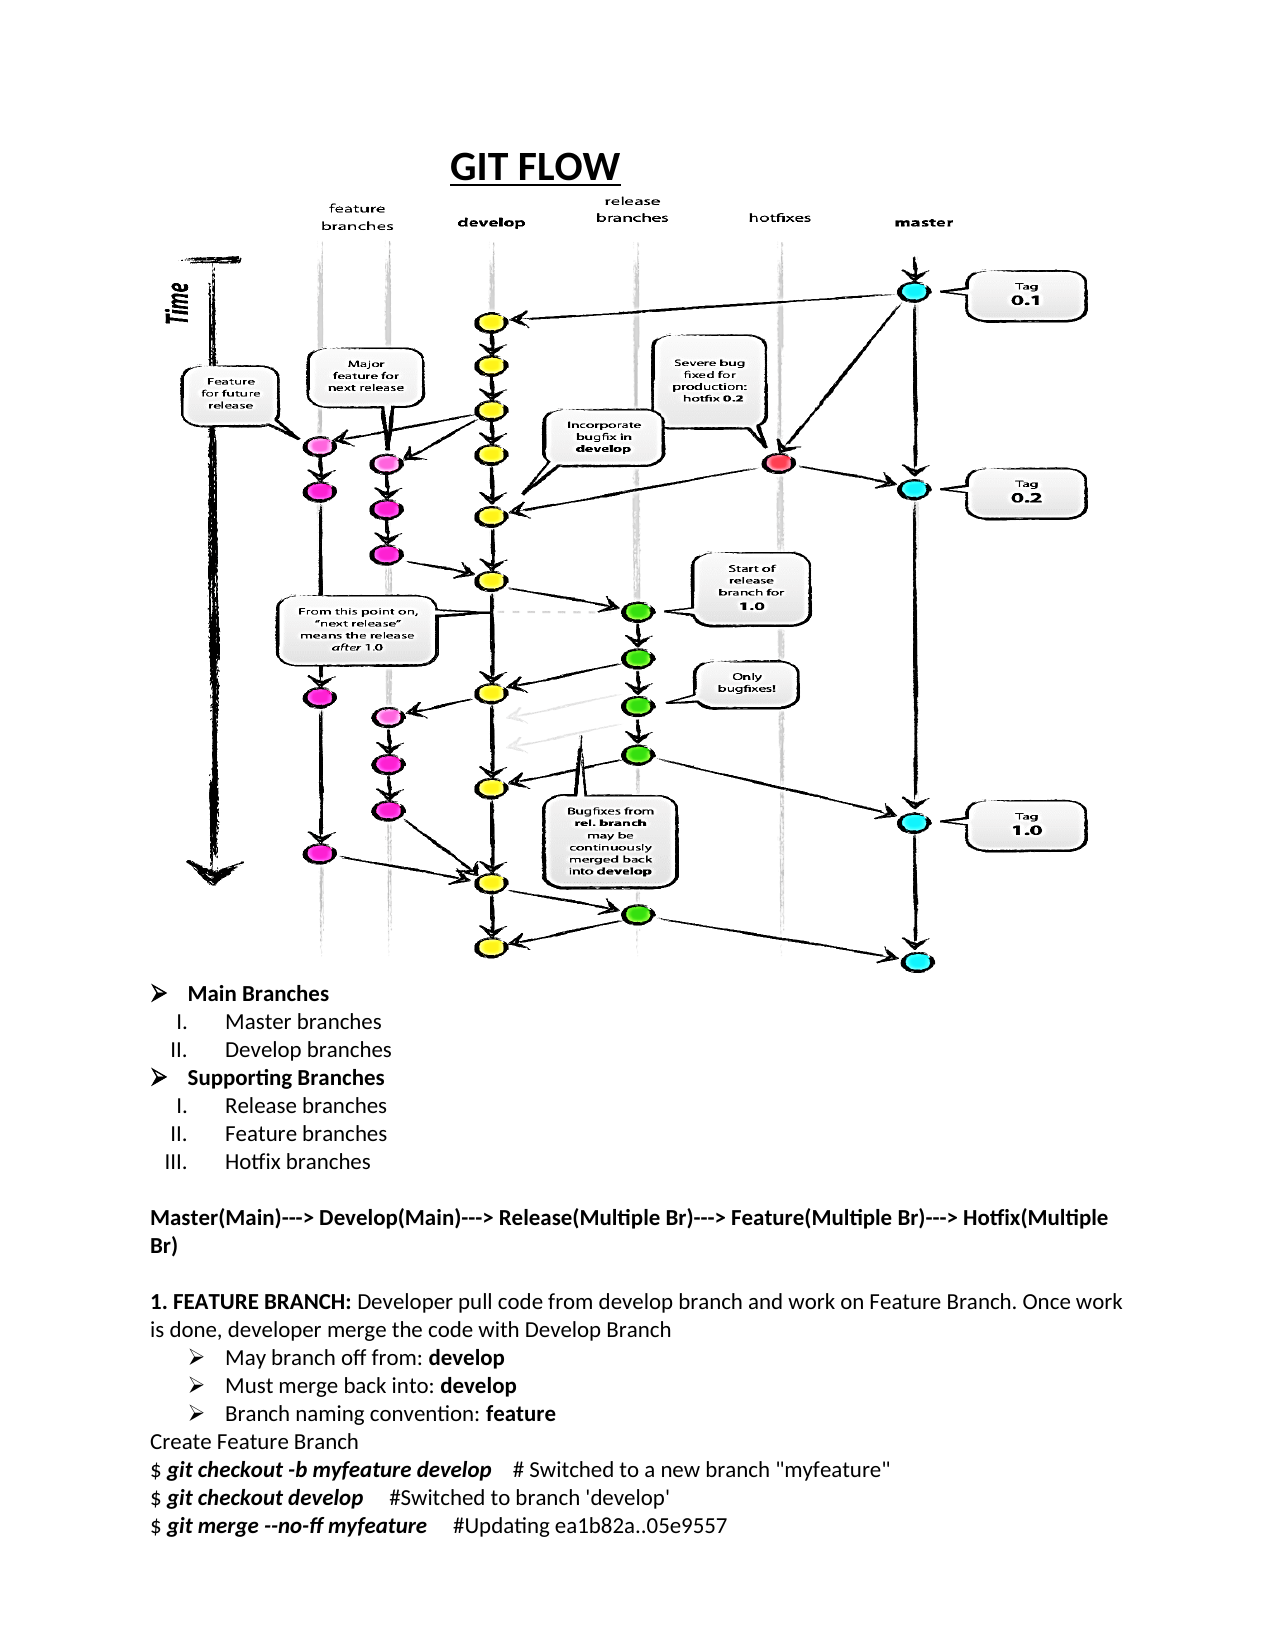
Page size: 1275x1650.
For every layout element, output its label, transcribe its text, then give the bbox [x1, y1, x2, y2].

text $ git checkout -b myfeature develop # Switched to a new branch "myfeature" [150, 1455, 1125, 1483]
text $ git checkout develop #Switched to branch 'develop' [150, 1483, 1125, 1511]
list Master branches [187, 1007, 1125, 1035]
list Branch naming convention: feature [187, 1399, 1125, 1427]
picture [150, 191, 1101, 979]
list May branch off from: develop [187, 1343, 1125, 1371]
list Release branches [187, 1091, 1125, 1119]
list Supporting Branches [150, 1063, 1125, 1091]
list Hotfix branches [187, 1147, 1125, 1175]
text 1. FEATURE BRANCH: Developer pull code from develop branch and work on Feature Branch. Once work is done, developer merge the code with Develop Branch [150, 1287, 1125, 1343]
text Create Feature Branch [150, 1427, 1125, 1455]
list Feature branches [187, 1119, 1125, 1147]
text GIT FLOW [150, 140, 1125, 191]
list Main Branches [150, 979, 1125, 1007]
text Master(Main)---> Develop(Main)---> Release(Multiple Br)---> Feature(Multiple Br)---> Hotfix(Multiple Br) [150, 1203, 1125, 1259]
list Must merge back into: develop [187, 1371, 1125, 1399]
text $ git merge --no-ff myfeature #Updating ea1b82a..05e9557 [150, 1511, 1125, 1539]
list Develop branches [187, 1035, 1125, 1063]
